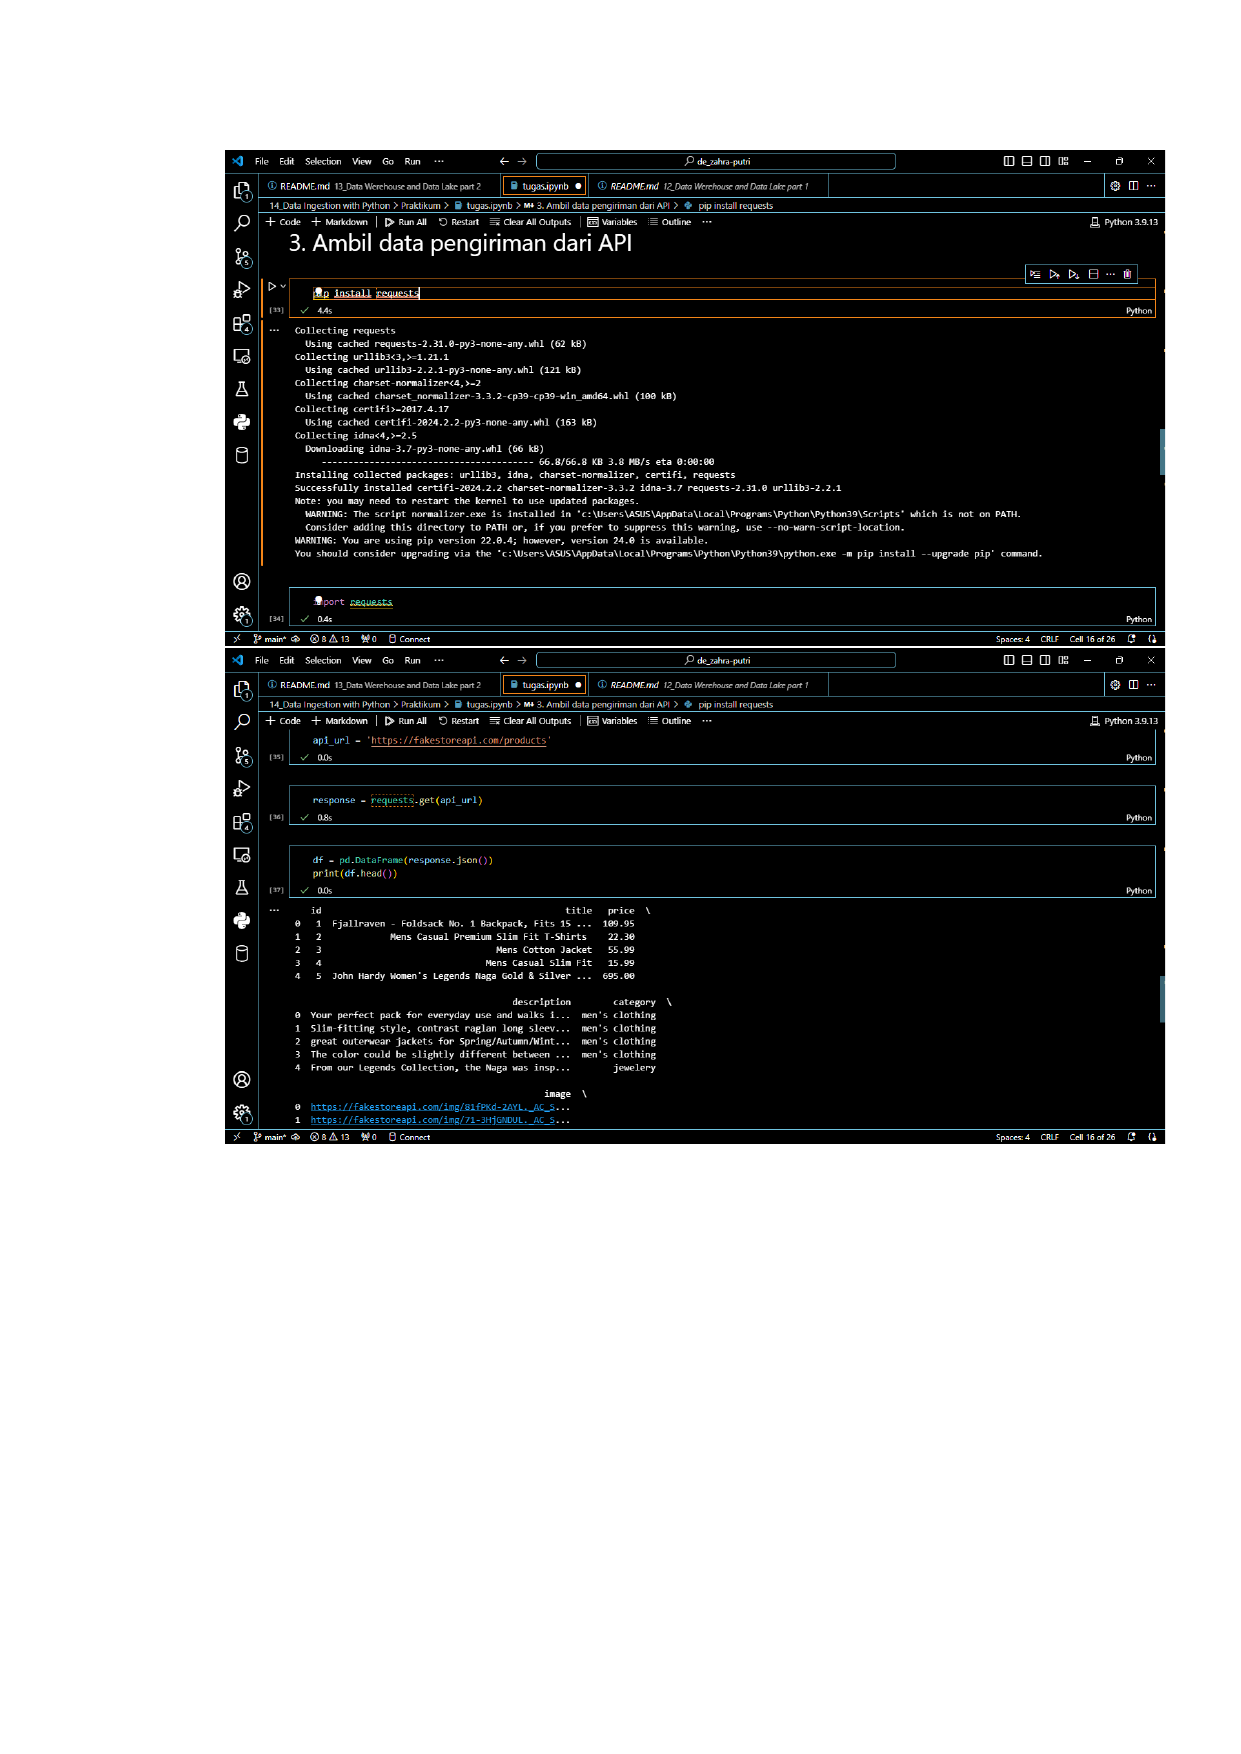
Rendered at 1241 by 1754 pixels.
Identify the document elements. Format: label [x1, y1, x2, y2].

picture [225, 150, 1166, 646]
picture [225, 648, 1166, 1144]
